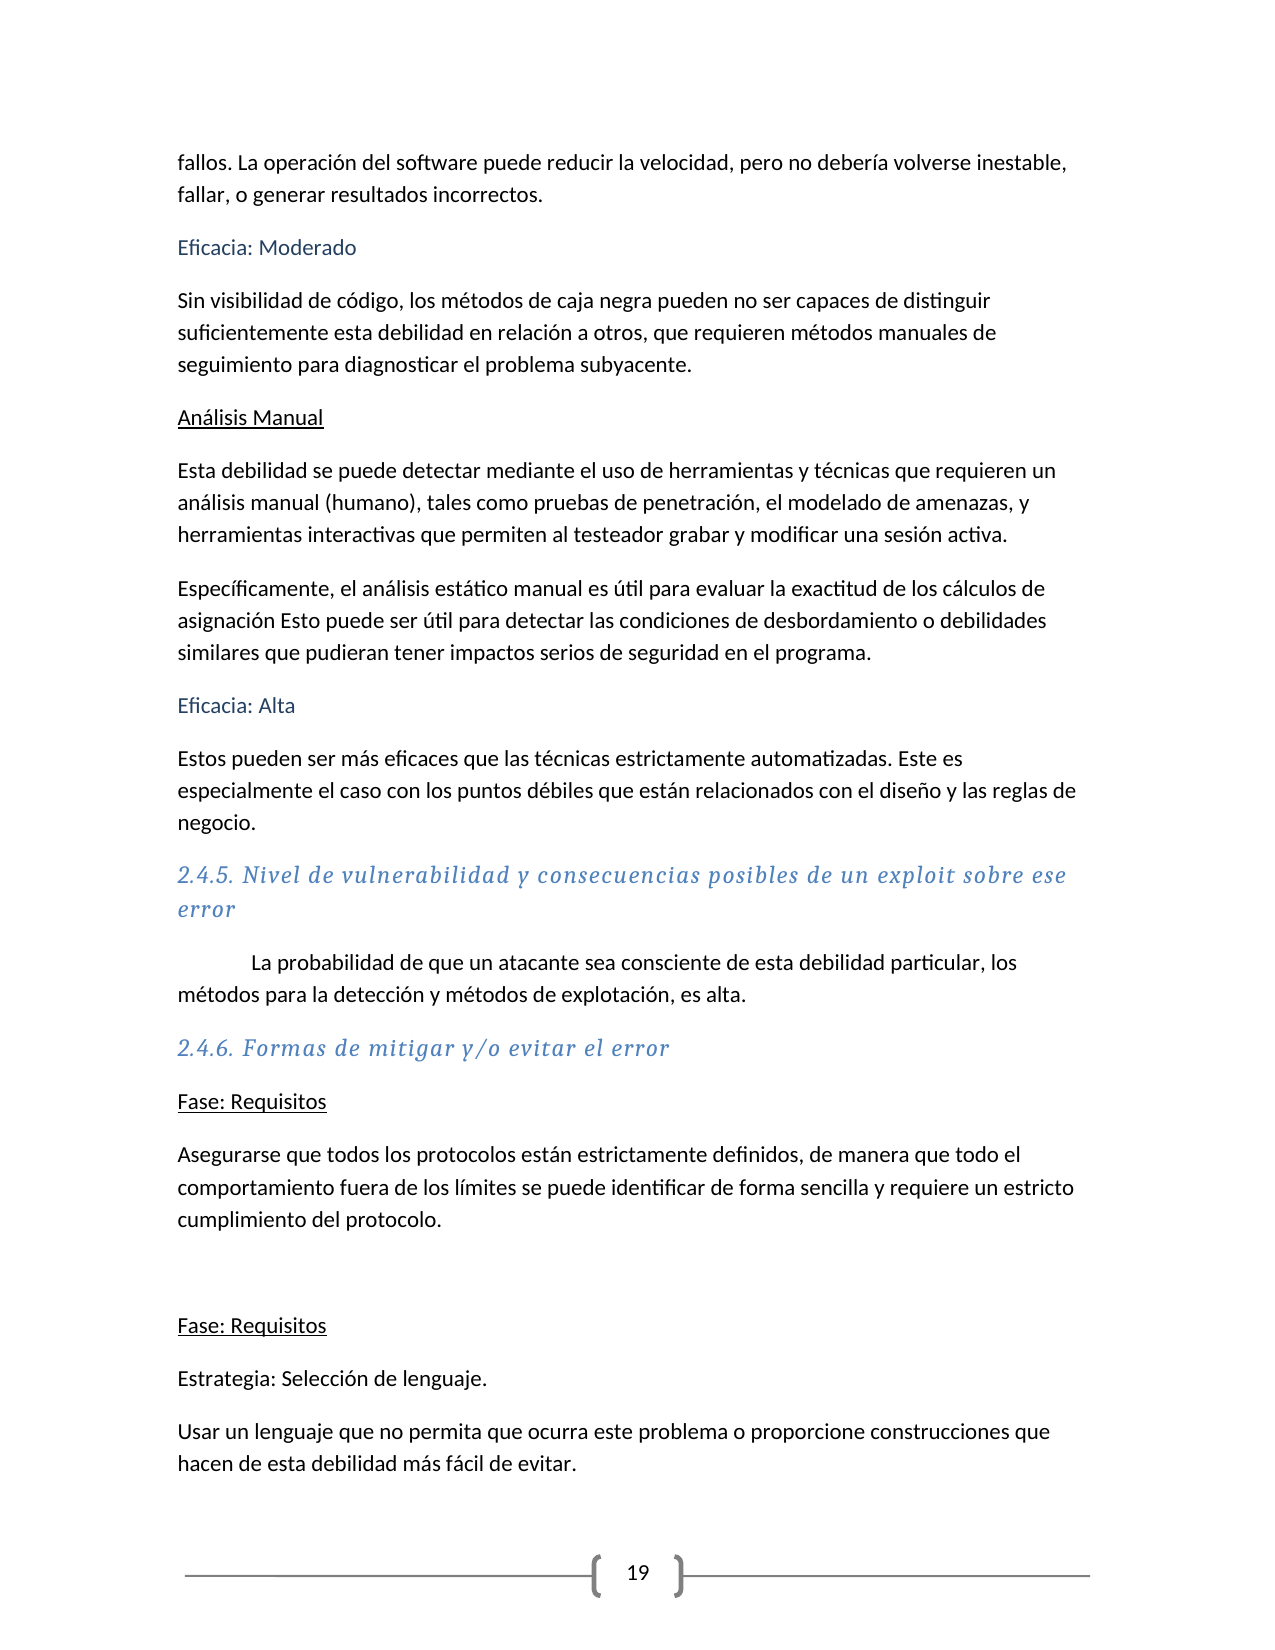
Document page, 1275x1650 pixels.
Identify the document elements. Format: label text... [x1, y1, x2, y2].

text Específicamente, el análisis estático manual es útil para evaluar la exactitud de los cálculos de asignación Esto puede ser útil para detectar las condiciones de desbordamiento o debilidades similares que pudieran tener impactos serios de seguridad en el programa. [177, 574, 1098, 666]
text Fase: Requisitos [177, 1087, 1098, 1115]
text Esta debilidad se puede detectar mediante el uso de herramientas y técnicas que requieren un análisis manual (humano), tales como pruebas de penetración, el modelado de amenazas, y herramientas interactivas que permiten al testeador grabar y modificar una sesión activa. [177, 456, 1098, 549]
text La probabilidad de que un atacante sea consciente de esta debilidad particular, los métodos para la detección y métodos de explotación, es alta. [177, 948, 1098, 1008]
text Sin visibilidad de código, los métodos de caja negra pueden no ser capaces de distinguir suficientemente esta debilidad en relación a otros, que requieren métodos manuales de seguimiento para diagnosticar el problema subyacente. [177, 286, 1098, 378]
text Usar un lenguaje que no permita que ocurra este problema o proporcione construcciones que hacen de esta debilidad más fácil de evitar. [177, 1417, 1098, 1477]
text Fase: Requisitos [177, 1311, 1098, 1339]
text Análisis Manual [177, 403, 1098, 431]
text Estrategia: Selección de lenguaje. [177, 1364, 1098, 1392]
text Asegurarse que todos los protocolos están estrictamente definidos, de manera que todo el comportamiento fuera de los límites se puede identificar de forma sencilla y requiere un estricto cumplimiento del protocolo. [177, 1140, 1098, 1233]
subtitle 2.4.6. Formas de mitigar y/o evitar el error [177, 1033, 1098, 1062]
text Estos pueden ser más eficaces que las técnicas estrictamente automatizadas. Este es especialmente el caso con los puntos débiles que están relacionados con el diseño y las reglas de negocio. [177, 744, 1098, 836]
text Eficacia: Alta [177, 691, 1098, 719]
text Eficacia: Moderado [177, 233, 1098, 261]
subtitle 2.4.5. Nivel de vulnerabilidad y consecuencias posibles de un exploit sobre ese error [177, 861, 1098, 923]
